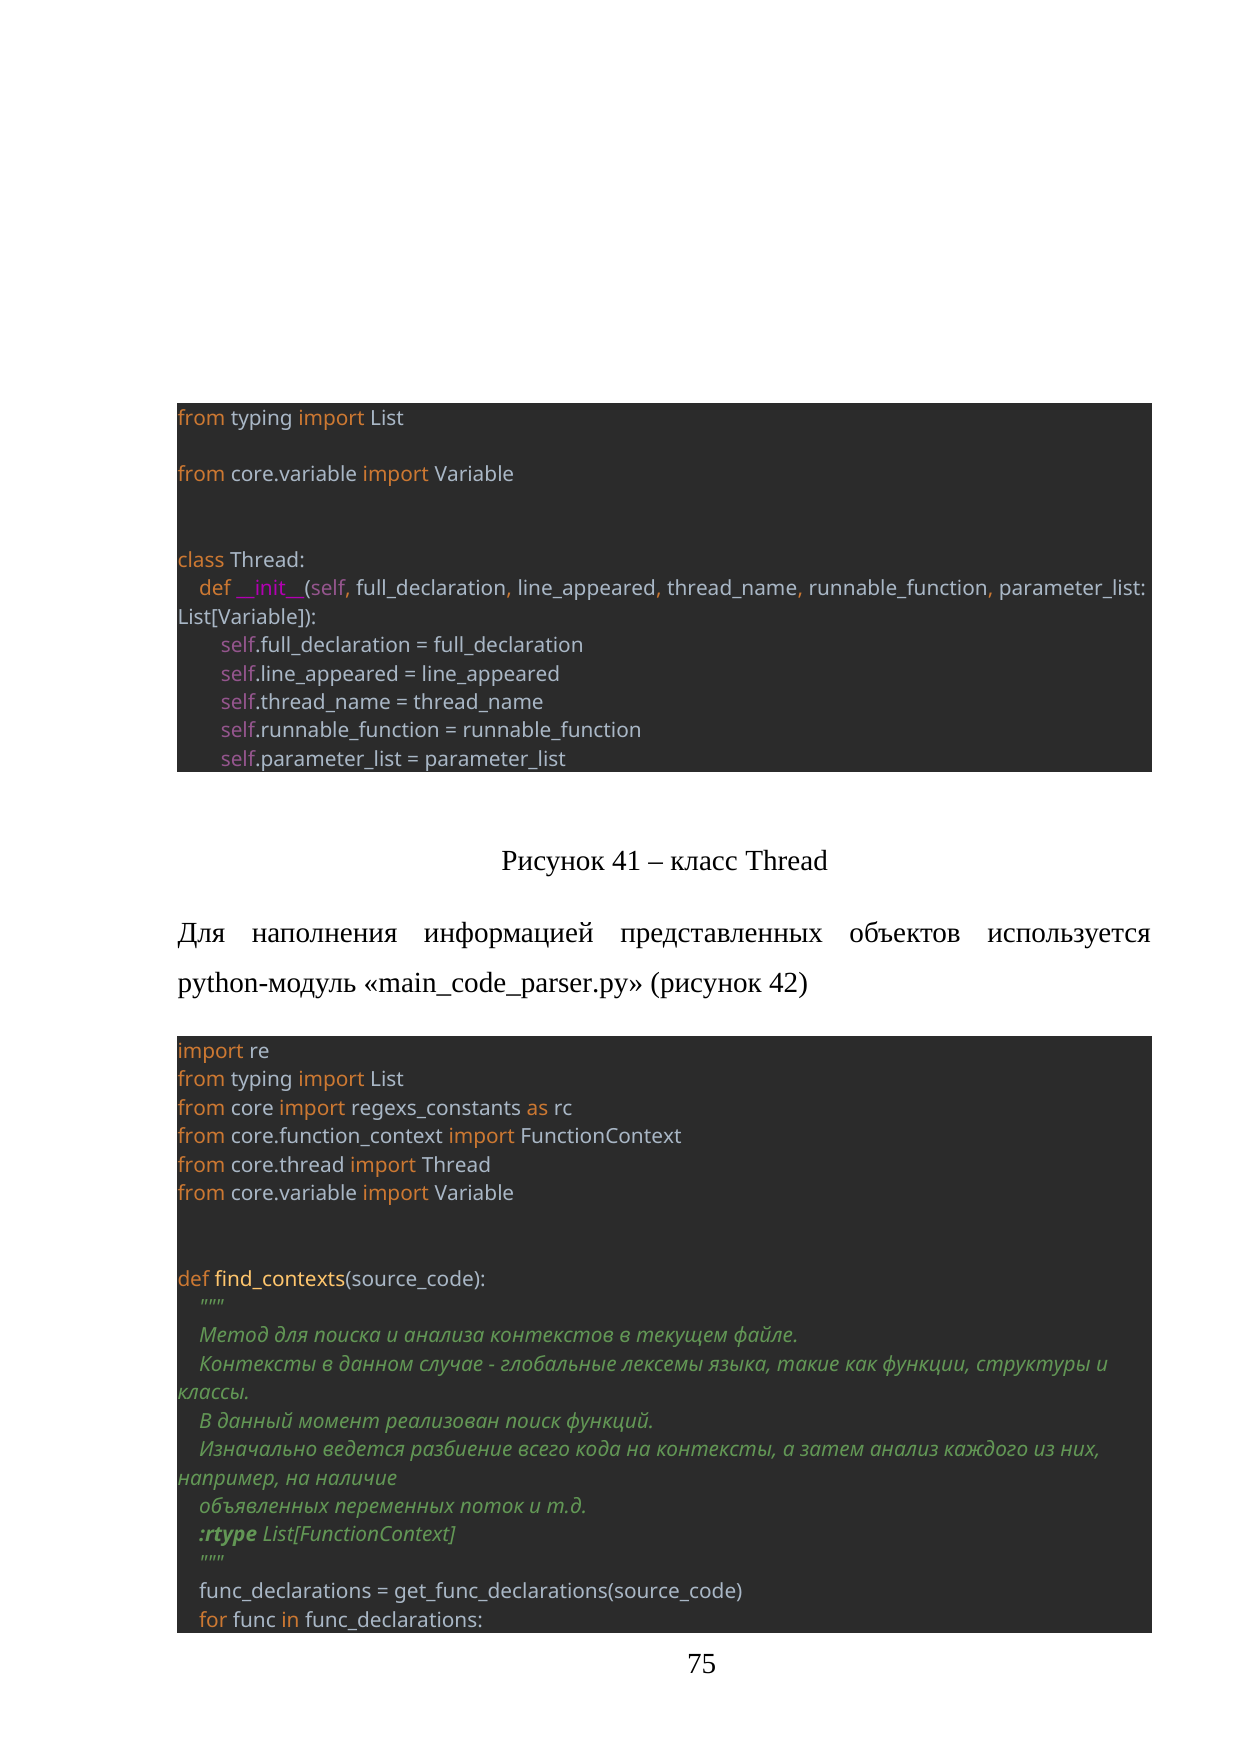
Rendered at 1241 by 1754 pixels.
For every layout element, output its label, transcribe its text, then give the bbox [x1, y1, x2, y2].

text Рисунок 41 – класс Thread [177, 843, 1152, 877]
text Для наполнения информацией представленных объектов используется python-модуль «main_code_parser.py» (рисунок 42) [177, 915, 1152, 998]
text from typing import List from core.variable import Variable class Thread: def __init__(self, full_declaration, line_appeared, thread_name, runnable_function, parameter_list: List[Variable]): self.full_declaration = full_declaration self.line_appeared = line_appeared self.thread_name = thread_name self.runnable_function = runnable_function self.parameter_list = parameter_list [177, 403, 1152, 772]
